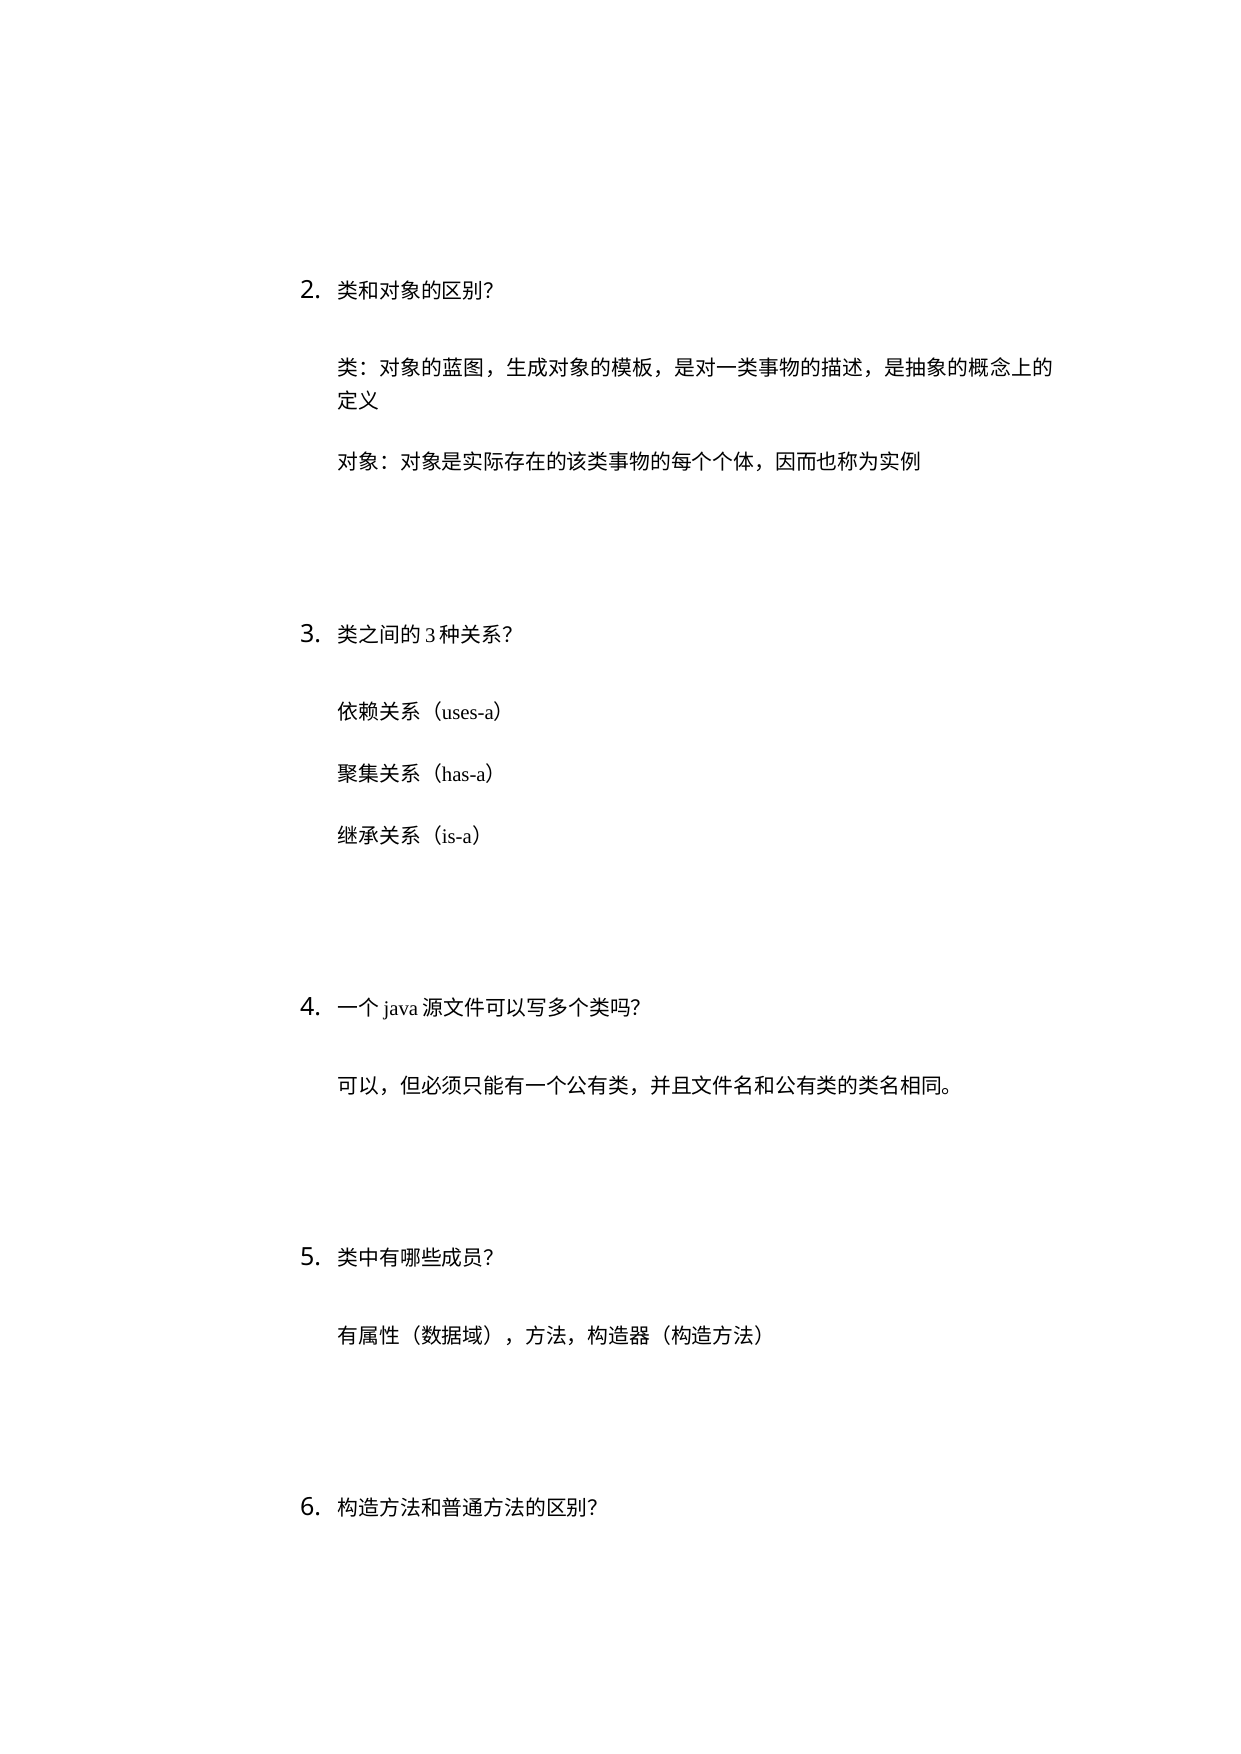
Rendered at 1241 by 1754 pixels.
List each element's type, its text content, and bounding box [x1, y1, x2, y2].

list 构造方法和普通方法的区别？ [300, 1474, 1053, 1539]
text 有属性（数据域），方法，构造器（构造方法） [337, 1318, 1053, 1350]
text 可以，但必须只能有一个公有类，并且文件名和公有类的类名相同。 [337, 1068, 1053, 1100]
text 对象：对象是实际存在的该类事物的每个个体，因而也称为实例 [337, 444, 1053, 477]
text 继承关系（is-a） [337, 818, 1053, 850]
list 类和对象的区别？ [300, 256, 1053, 321]
text 类：对象的蓝图，生成对象的模板，是对一类事物的描述，是抽象的概念上的定义 [337, 350, 1053, 415]
list 一个java源文件可以写多个类吗？ [300, 974, 1053, 1039]
list 类之间的3种关系？ [300, 600, 1053, 665]
text 聚集关系（has-a） [337, 756, 1053, 789]
text 依赖关系（uses-a） [337, 694, 1053, 727]
list 类中有哪些成员？ [300, 1224, 1053, 1289]
